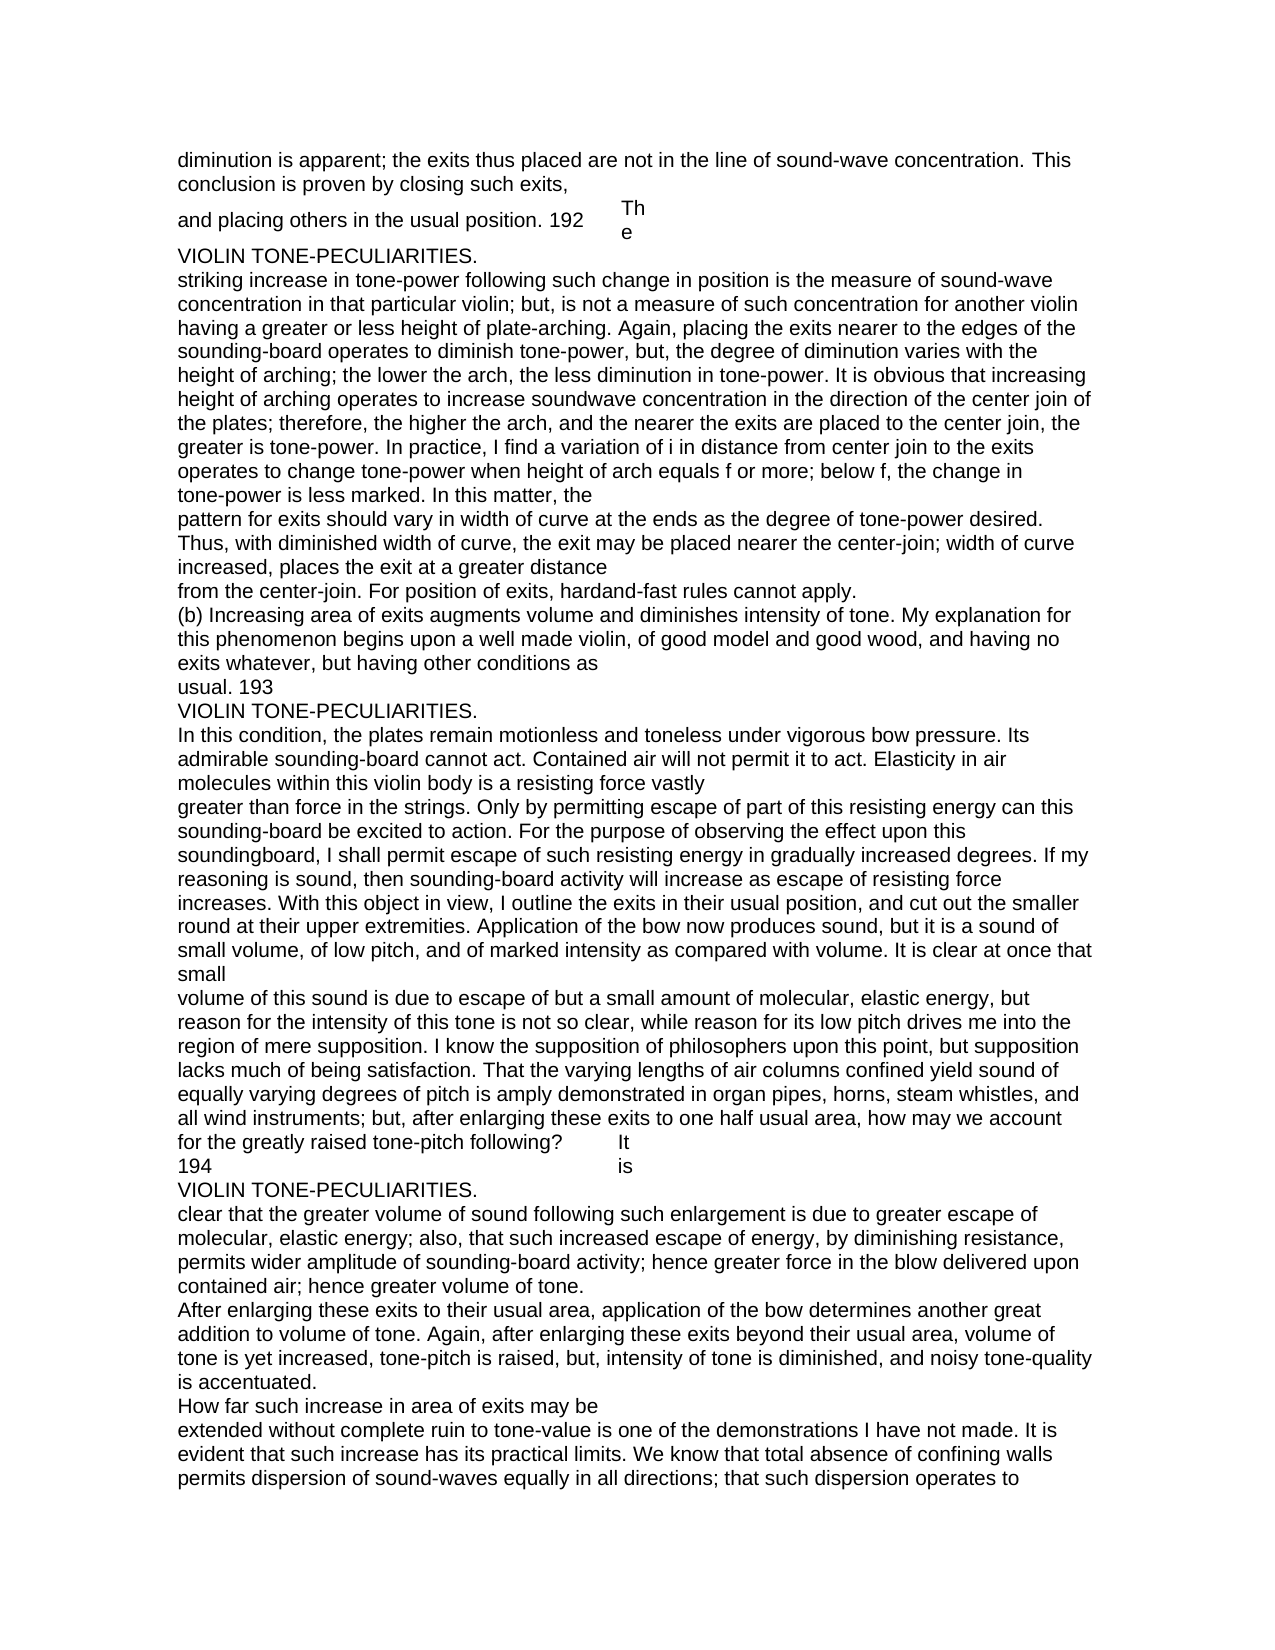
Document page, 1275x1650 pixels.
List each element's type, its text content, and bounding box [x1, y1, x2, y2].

text volume of this sound is due to escape of but a small amount of molecular, elastic energy, but reason for the intensity of this tone is not so clear, while reason for its low pitch drives me into the region of mere supposition. I know the supposition of philosophers upon this point, but supposition lacks much of being satisfaction. That the varying lengths of air columns confined yield sound of equally varying degrees of pitch is amply demonstrated in organ pipes, horns, steam whistles, and all wind instruments; but, after enlarging these exits to one half usual area, how may we account [177, 986, 1098, 1130]
text greater than force in the strings. Only by permitting escape of part of this resisting energy can this sounding-board be excited to action. For the purpose of observing the effect upon this soundingboard, I shall permit escape of such resisting energy in gradually increased degrees. If my reasoning is sound, then sounding-board activity will increase as escape of resisting force increases. With this object in view, I outline the exits in their usual position, and cut out the smaller round at their upper extremities. Application of the bow now produces sound, but it is a sound of small volume, of low pitch, and of marked intensity as compared with volume. It is clear at once that small [177, 794, 1098, 986]
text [177, 148, 1098, 196]
text In this condition, the plates remain motionless and toneless under vigorous bow pressure. Its admirable sounding-board cannot act. Contained air will not permit it to act. Elasticity in air molecules within this violin body is a resisting force vastly [177, 723, 1098, 794]
text tone-power is less marked. In this matter, the [177, 483, 1098, 507]
text striking increase in tone-power following such change in position is the measure of sound-wave concentration in that particular violin; but, is not a measure of such concentration for another violin having a greater or less height of plate-arching. Again, placing the exits nearer to the edges of the sounding-board operates to diminish tone-power, but, the degree of diminution varies with the height of arching; the lower the arch, the less diminution in tone-power. It is obvious that increasing height of arching operates to increase soundwave concentration in the direction of the center join of the plates; therefore, the higher the arch, and the nearer the exits are placed to the center join, the greater is tone-power. In practice, I find a variation of i in distance from center join to the exits operates to change tone-power when height of arch equals f or more; below f, the change in [177, 267, 1098, 483]
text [177, 1417, 1098, 1489]
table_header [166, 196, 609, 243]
text pattern for exits should vary in width of curve at the ends as the degree of tone-power desired. Thus, with diminished width of curve, the exit may be placed nearer the center-join; width of curve increased, places the exit at a greater distance [177, 507, 1098, 579]
text usual. 193 [177, 675, 1098, 699]
text VIOLIN TONE-PECULIARITIES. [177, 1178, 1098, 1202]
text clear that the greater volume of sound following such enlargement is due to greater escape of molecular, elastic energy; also, that such increased escape of energy, by diminishing resistance, permits wider amplitude of sounding-board activity; hence greater force in the blow delivered upon contained air; hence greater volume of tone. [177, 1202, 1098, 1298]
text VIOLIN TONE-PECULIARITIES. [177, 243, 1098, 267]
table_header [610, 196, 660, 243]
text (b) Increasing area of exits augments volume and diminishes intensity of tone. My explanation for this phenomenon begins upon a well made violin, of good model and good wood, and having no exits whatever, but having other conditions as [177, 603, 1098, 675]
text How far such increase in area of exits may be [177, 1393, 1098, 1417]
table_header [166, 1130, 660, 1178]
text from the center-join. For position of exits, hardand-fast rules cannot apply. [177, 579, 1098, 603]
text VIOLIN TONE-PECULIARITIES. [177, 699, 1098, 723]
text After enlarging these exits to their usual area, application of the bow determines another great addition to volume of tone. Again, after enlarging these exits beyond their usual area, volume of tone is yet increased, tone-pitch is raised, but, intensity of tone is diminished, and noisy tone-quality is accentuated. [177, 1298, 1098, 1393]
